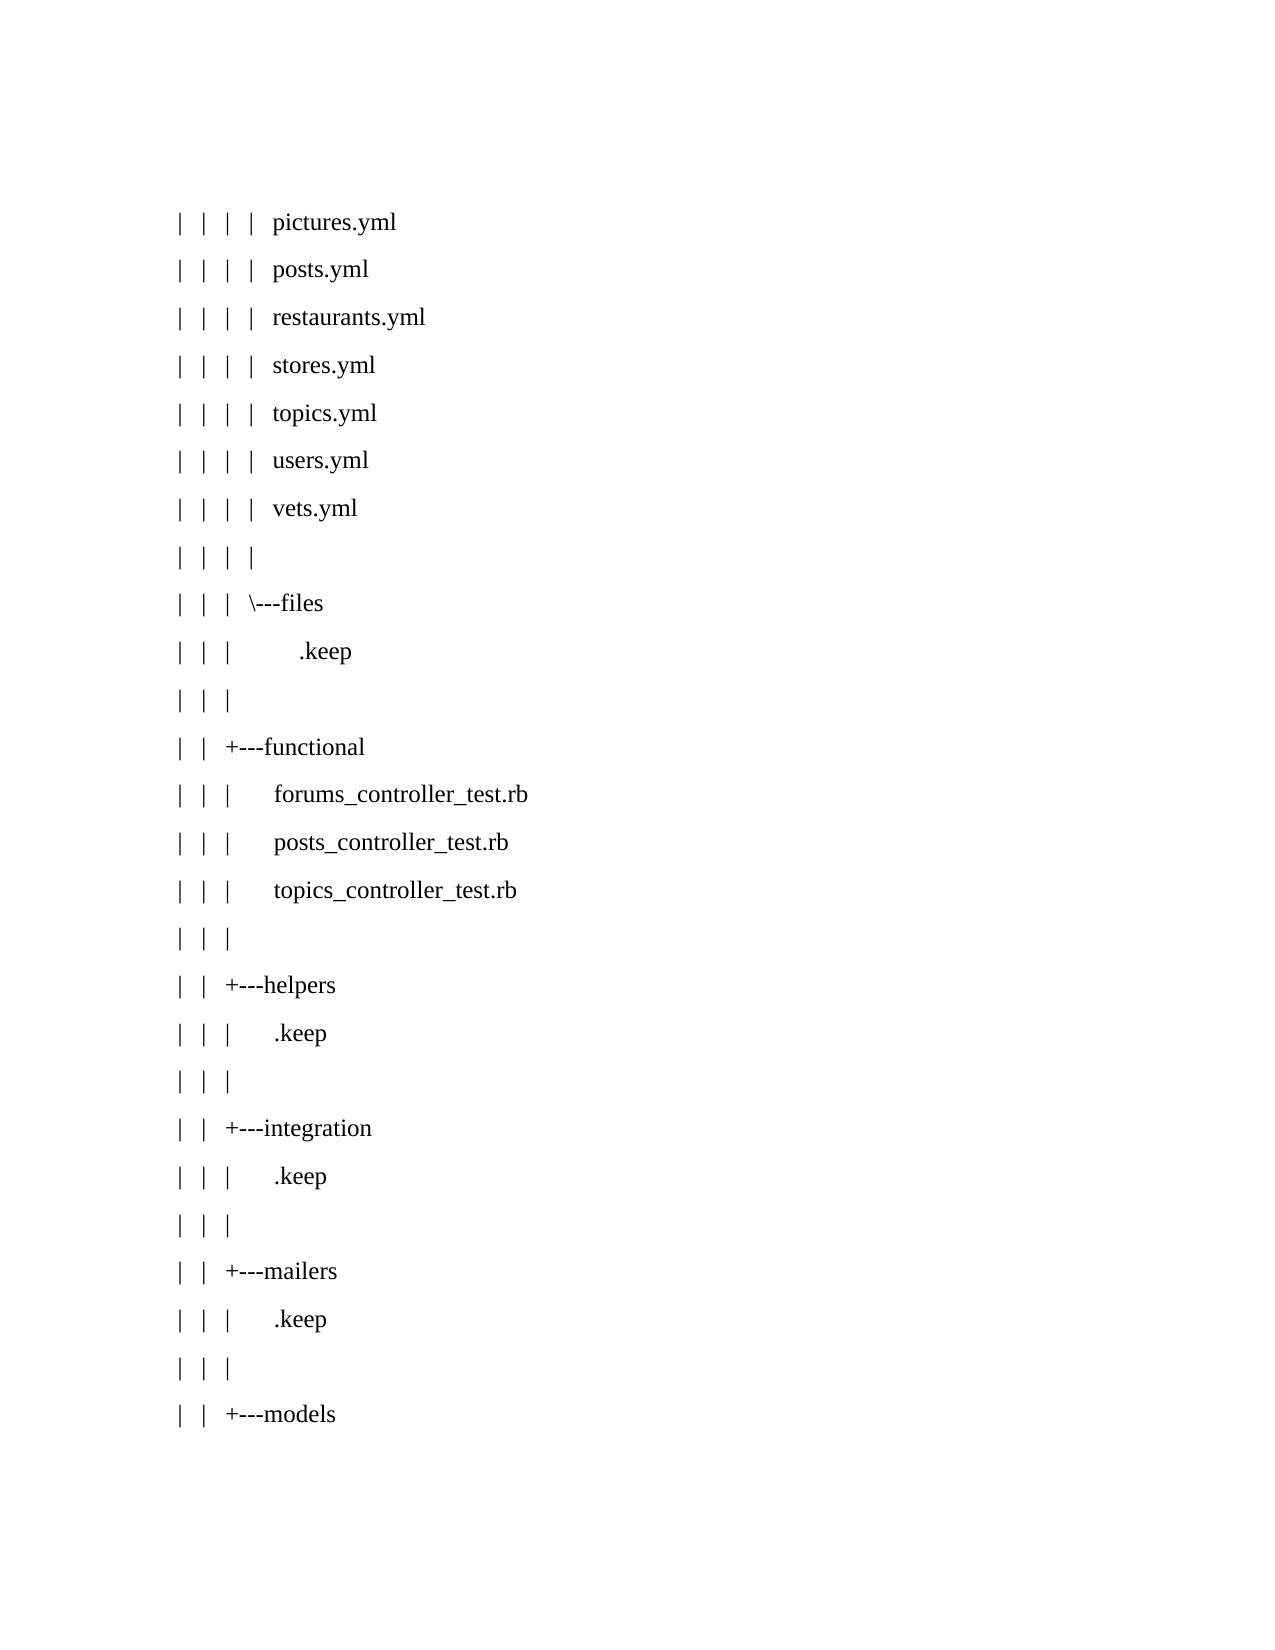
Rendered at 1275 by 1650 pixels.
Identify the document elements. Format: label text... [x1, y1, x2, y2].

text | | | [177, 1352, 1098, 1381]
text | | | | stores.yml [177, 350, 1098, 379]
text | | | | restaurants.yml [177, 302, 1098, 331]
text | | | | users.yml [177, 445, 1098, 474]
text | | +---functional [177, 732, 1098, 760]
text | | | .keep [177, 1161, 1098, 1190]
text | | | topics_controller_test.rb [177, 875, 1098, 903]
text | | | | posts.yml [177, 254, 1098, 283]
text | | | posts_controller_test.rb [177, 827, 1098, 856]
text | | +---helpers [177, 970, 1098, 999]
text | | | [177, 1066, 1098, 1094]
text | | | [177, 922, 1098, 951]
text | | | | topics.yml [177, 398, 1098, 426]
text | | | forums_controller_test.rb [177, 779, 1098, 808]
text | | | .keep [177, 1304, 1098, 1333]
text | | | \---files [177, 588, 1098, 617]
text | | | .keep [177, 1018, 1098, 1047]
text | | | | [177, 541, 1098, 569]
text | | +---mailers [177, 1256, 1098, 1285]
text | | | | vets.yml [177, 493, 1098, 522]
text | | | [177, 684, 1098, 713]
text | | | | pictures.yml [177, 207, 1098, 236]
text | | +---models [177, 1399, 1098, 1428]
text | | | [177, 1209, 1098, 1237]
text | | +---integration [177, 1113, 1098, 1142]
text | | | .keep [177, 636, 1098, 665]
